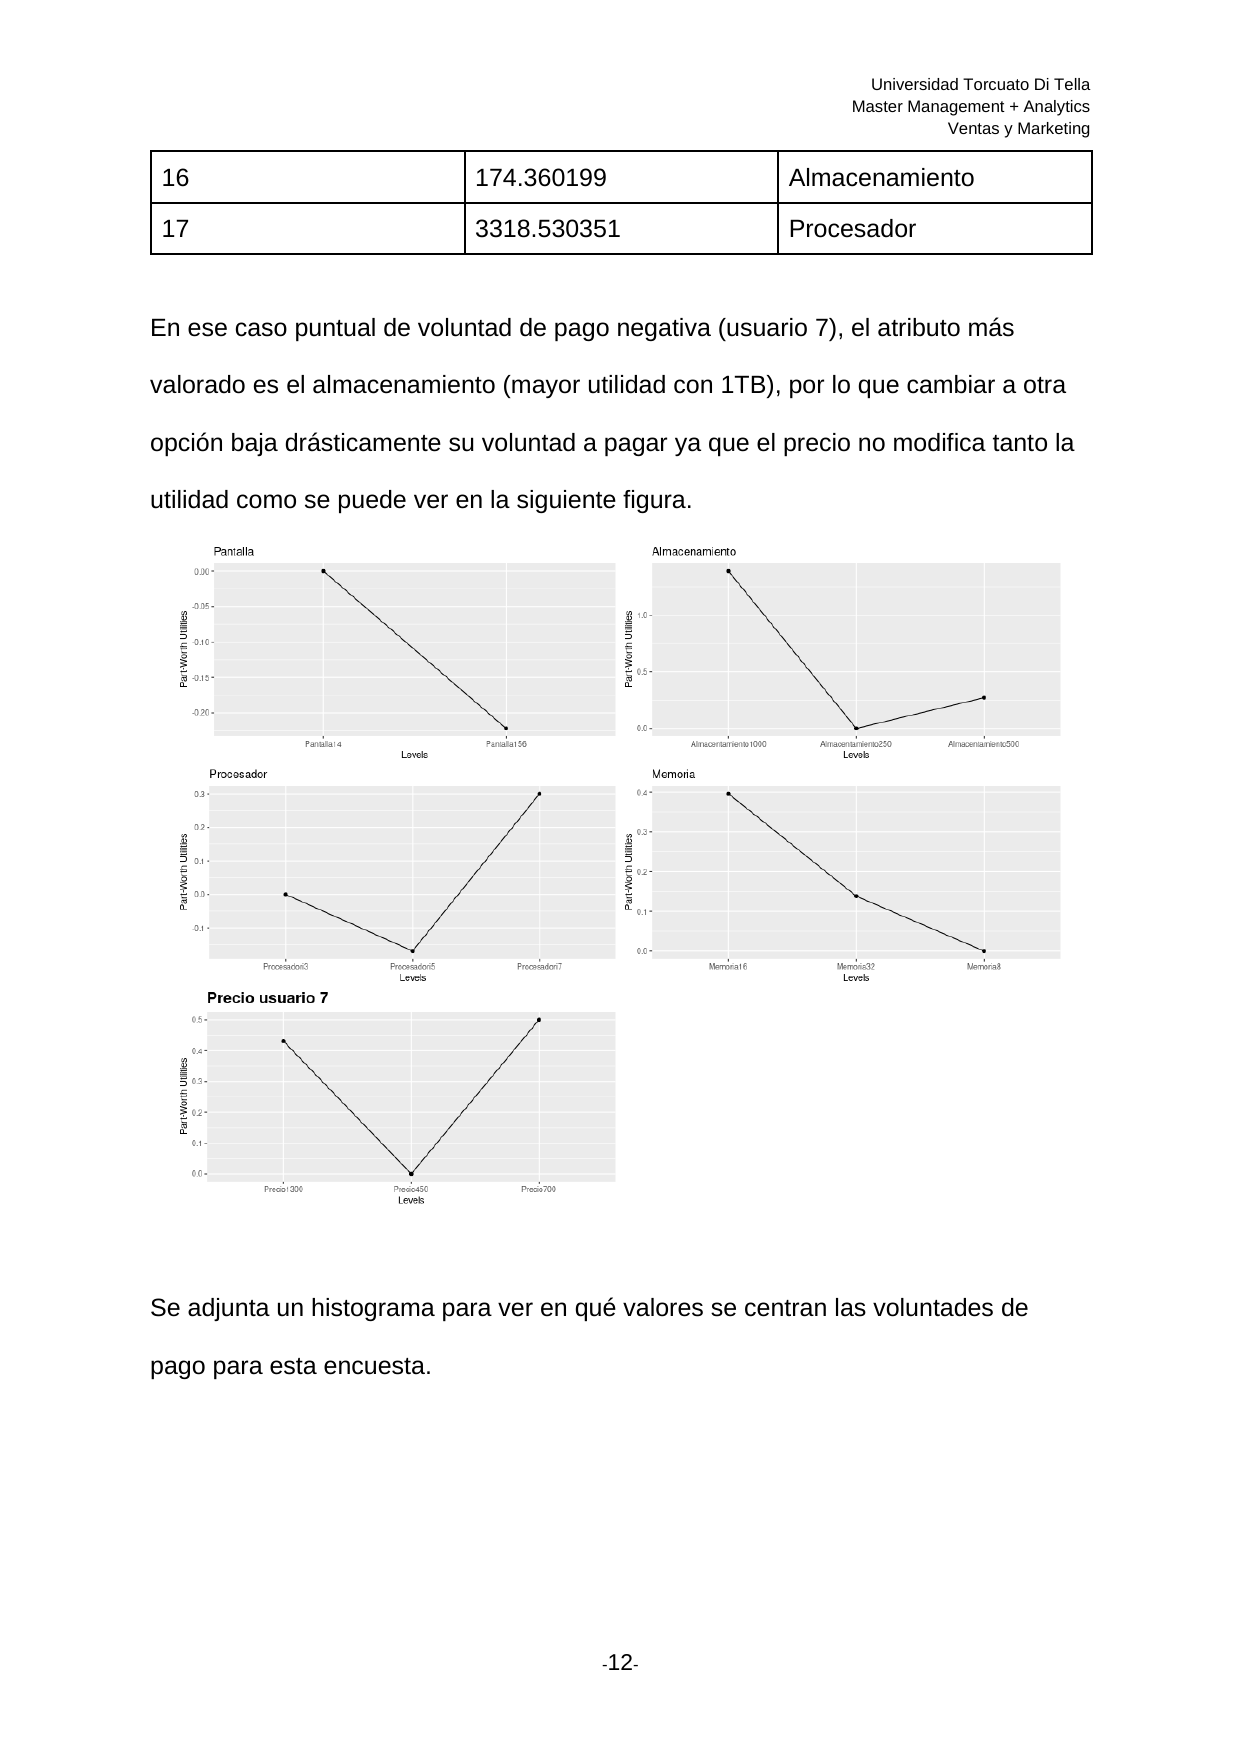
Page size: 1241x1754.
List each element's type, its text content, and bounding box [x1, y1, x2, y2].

table_cell Almacenamiento [779, 152, 1091, 202]
picture [175, 542, 1065, 1210]
table_cell 174.360199 [466, 152, 777, 202]
text En ese caso puntual de voluntad de pago negativa (usuario 7), el atributo más valorado es el almacenamiento (mayor utilidad con 1TB), por lo que cambiar a otra opción baja drásticamente su voluntad a pagar ya que el precio no modifica tanto la utilidad como se puede ver en la siguiente figura. [150, 313, 1090, 514]
table_cell 16 [152, 152, 464, 202]
table_cell 17 [152, 204, 464, 253]
table_cell 3318.530351 [466, 204, 777, 253]
text Se adjunta un histograma para ver en qué valores se centran las voluntades de pago para esta encuesta. [150, 1293, 1090, 1379]
table_cell Procesador [779, 204, 1091, 253]
